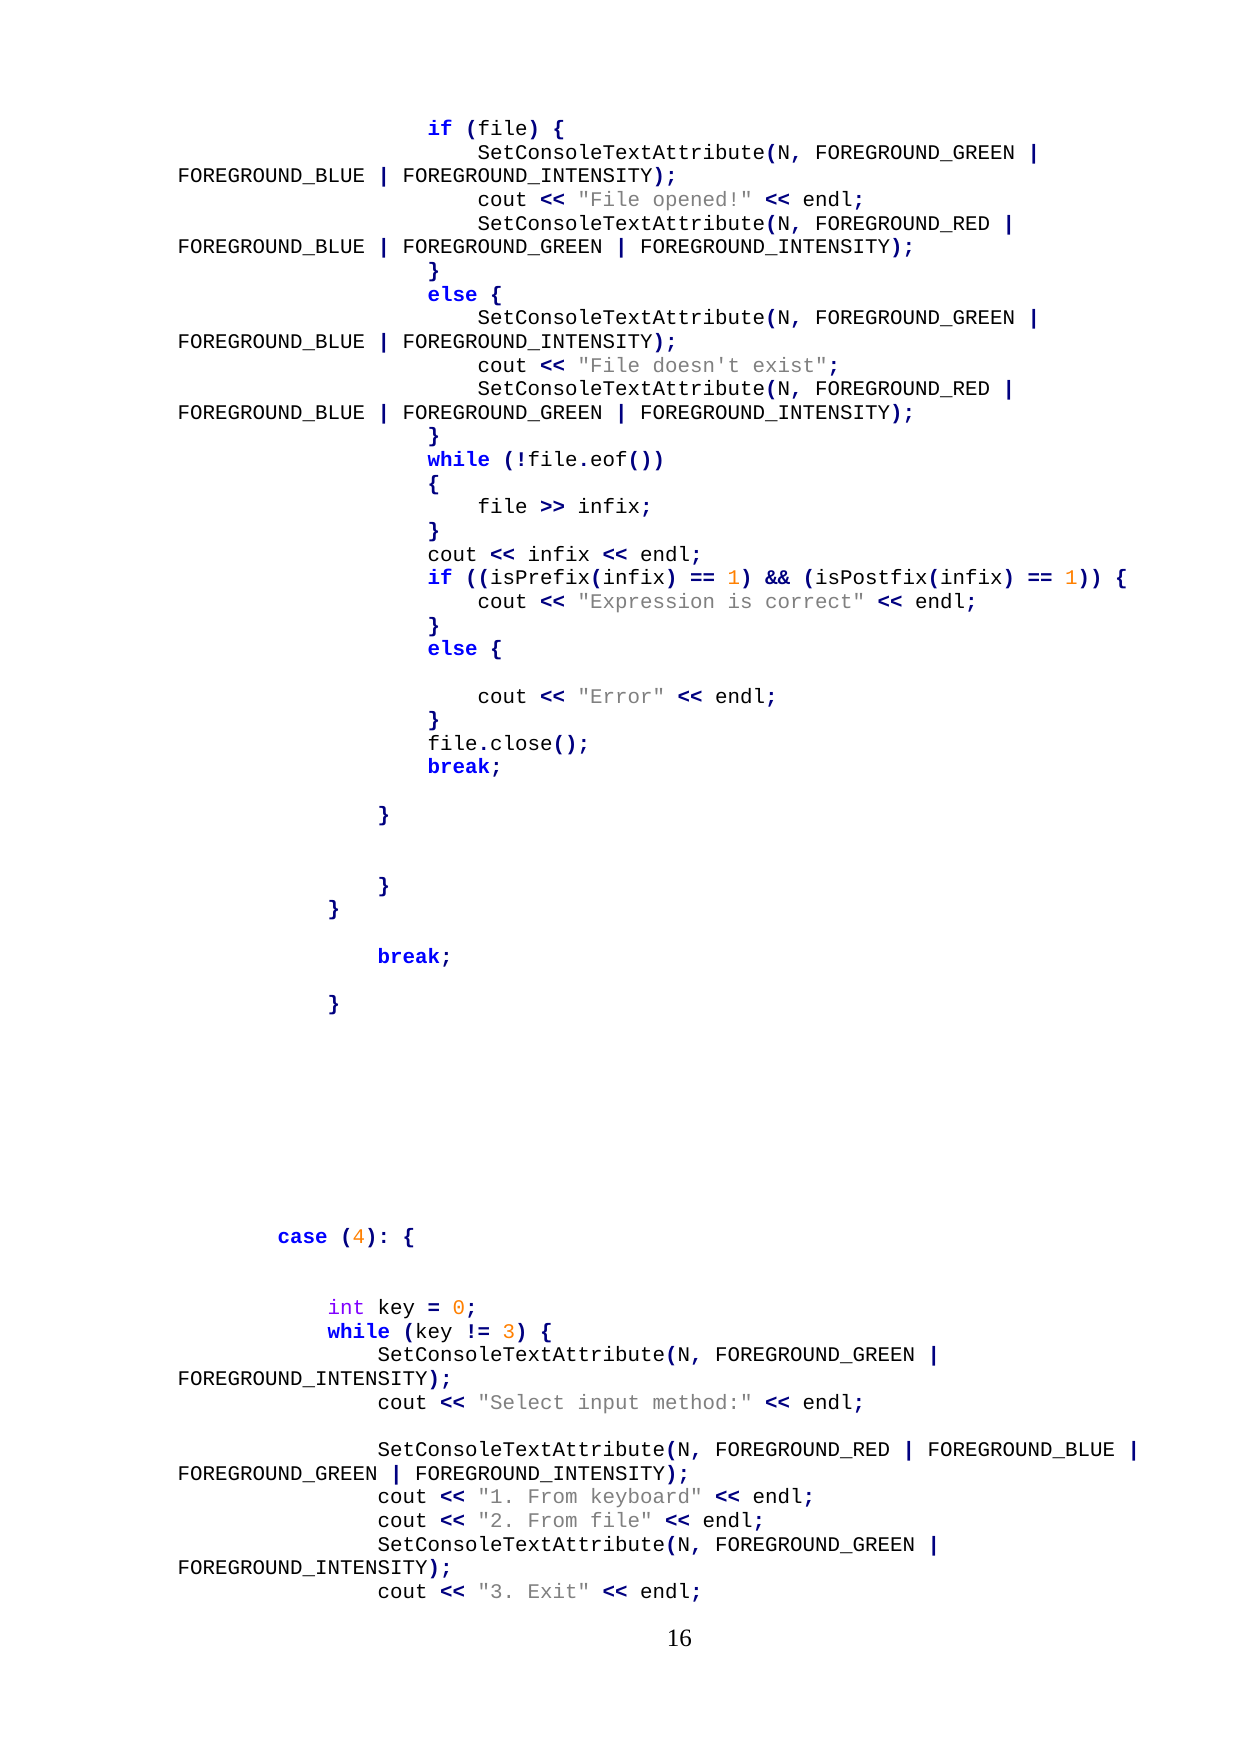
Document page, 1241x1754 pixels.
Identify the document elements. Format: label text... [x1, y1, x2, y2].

text while (!file.eof()) [177, 449, 1181, 473]
text cout << "Expression is correct" << endl; [177, 591, 1181, 615]
text SetConsoleTextAttribute(N, FOREGROUND_RED | FOREGROUND_BLUE | FOREGROUND_GREEN | FOREGROUND_INTENSITY); [177, 213, 1181, 260]
text SetConsoleTextAttribute(N, FOREGROUND_GREEN | FOREGROUND_BLUE | FOREGROUND_INTENSITY); [177, 142, 1181, 189]
text } [177, 993, 1181, 1017]
text } [177, 615, 1181, 638]
text SetConsoleTextAttribute(N, FOREGROUND_GREEN | FOREGROUND_INTENSITY); [177, 1534, 1181, 1581]
text SetConsoleTextAttribute(N, FOREGROUND_RED | FOREGROUND_BLUE | FOREGROUND_GREEN | FOREGROUND_INTENSITY); [177, 1439, 1181, 1486]
text SetConsoleTextAttribute(N, FOREGROUND_GREEN | FOREGROUND_INTENSITY); [177, 1344, 1181, 1392]
text cout << "3. Exit" << endl; [177, 1581, 1181, 1604]
text while (key != 3) { [177, 1321, 1181, 1344]
text else { [177, 284, 1181, 307]
text SetConsoleTextAttribute(N, FOREGROUND_GREEN | FOREGROUND_BLUE | FOREGROUND_INTENSITY); [177, 307, 1181, 354]
text SetConsoleTextAttribute(N, FOREGROUND_RED | FOREGROUND_BLUE | FOREGROUND_GREEN | FOREGROUND_INTENSITY); [177, 378, 1181, 426]
text if (file) { [177, 118, 1181, 142]
text break; [177, 946, 1181, 969]
text cout << "Error" << endl; [177, 686, 1181, 709]
text } [177, 804, 1181, 827]
text file.close(); [177, 733, 1181, 757]
text } [177, 709, 1181, 733]
text } [177, 898, 1181, 922]
text cout << "File opened!" << endl; [177, 189, 1181, 213]
text cout << infix << endl; [177, 544, 1181, 567]
text if ((isPrefix(infix) == 1) && (isPostfix(infix) == 1)) { [177, 567, 1181, 591]
text cout << "1. From keyboard" << endl; [177, 1486, 1181, 1510]
text } [177, 875, 1181, 898]
text case (4): { [177, 1226, 1181, 1250]
text file >> infix; [177, 496, 1181, 520]
text else { [177, 638, 1181, 662]
text cout << "2. From file" << endl; [177, 1510, 1181, 1534]
text } [177, 520, 1181, 544]
text } [177, 260, 1181, 284]
text cout << "File doesn't exist"; [177, 354, 1181, 378]
text cout << "Select input method:" << endl; [177, 1392, 1181, 1415]
text { [177, 473, 1181, 496]
text } [177, 426, 1181, 449]
text break; [177, 757, 1181, 780]
text int key = 0; [177, 1297, 1181, 1321]
